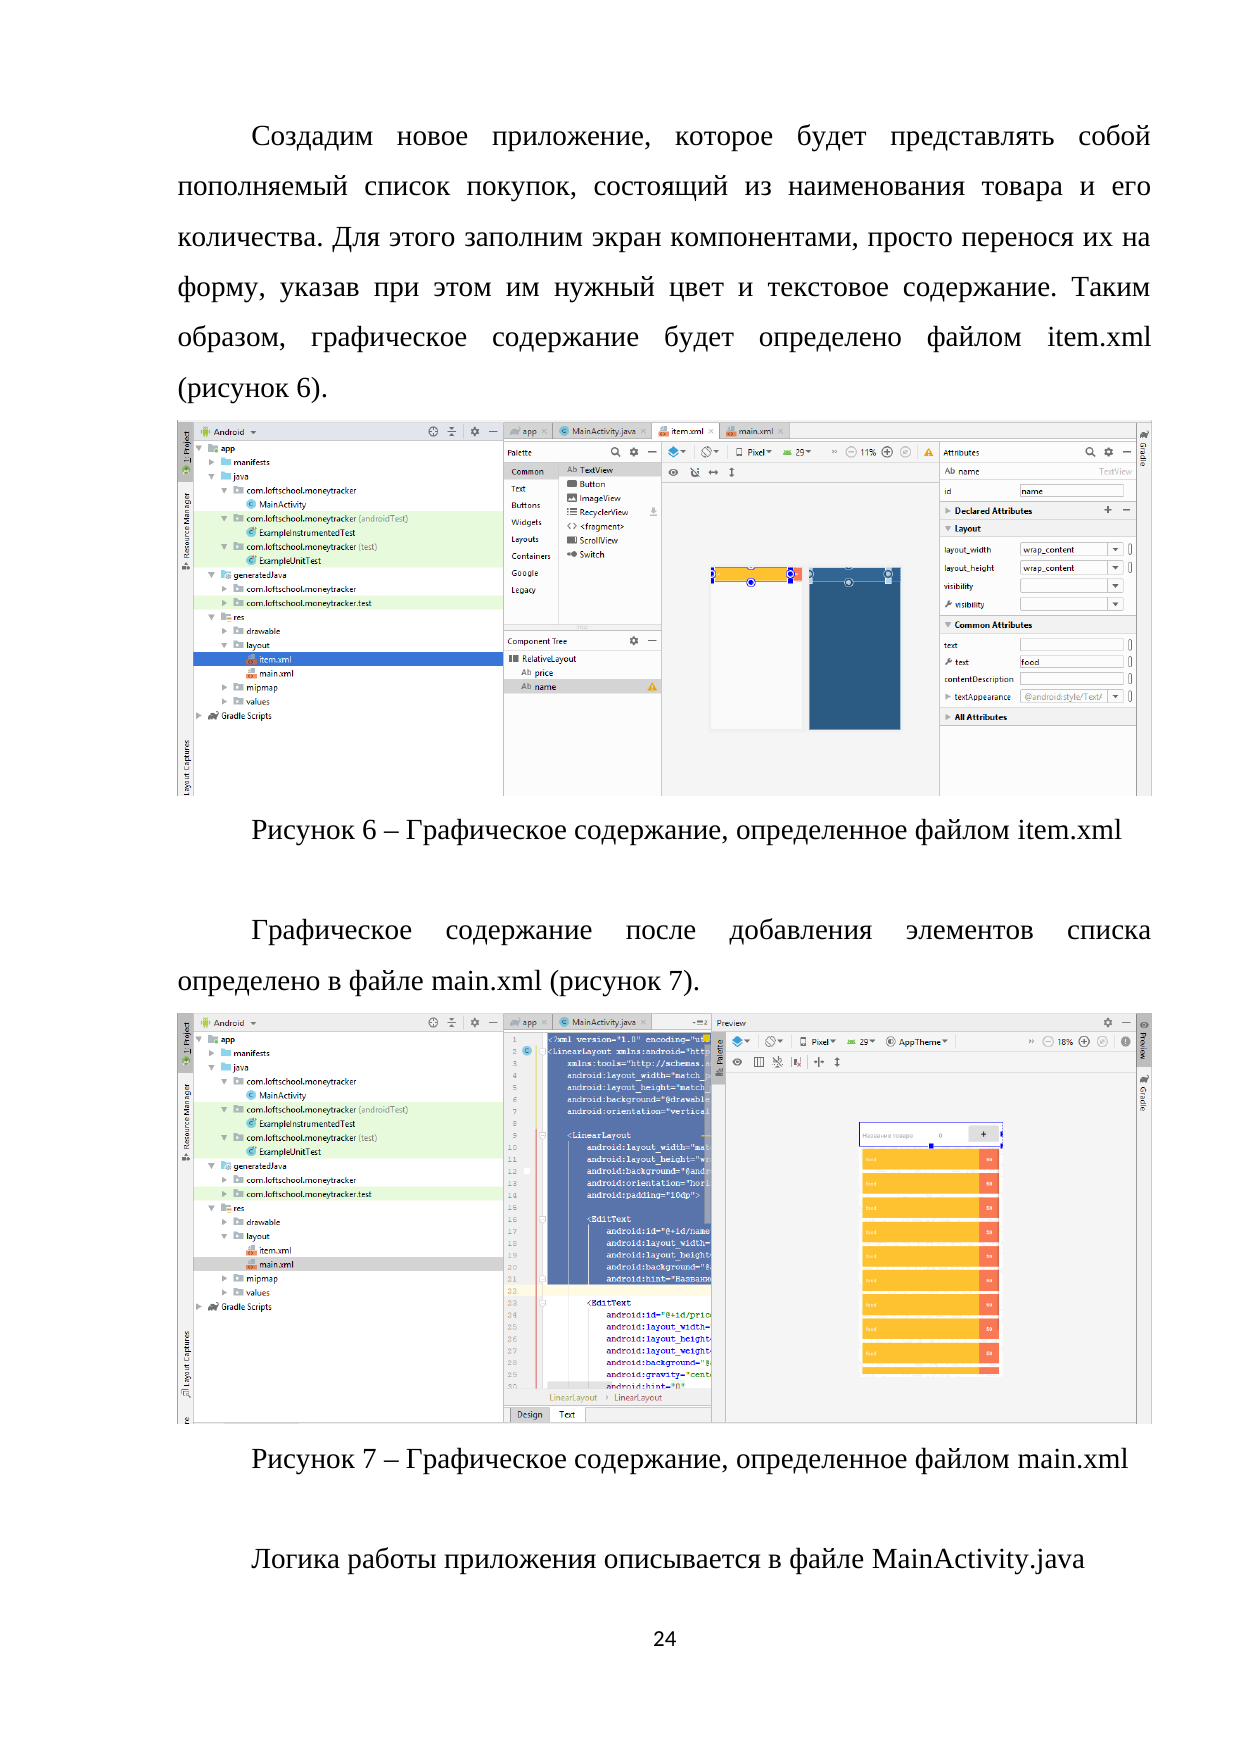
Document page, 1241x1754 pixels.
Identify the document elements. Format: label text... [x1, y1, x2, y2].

text Рисунок 7 – Графическое содержание, определенное файлом main.xml [177, 1441, 1152, 1474]
picture [177, 420, 1152, 796]
picture [177, 1013, 1152, 1424]
text Логика работы приложения описывается в файле MainActivity.java [177, 1541, 1152, 1575]
text Рисунок 6 – Графическое содержание, определенное файлом item.xml [177, 812, 1152, 845]
text Создадим новое приложение, которое будет представлять собой пополняемый список покупок, состоящий из наименования товара и его количества. Для этого заполним экран компонентами, просто перенося их на форму, указав при этом им нужный цвет и текстовое содержание. Таким образом, графическое содержание будет определено файлом item.xml (рисунок 6). [177, 118, 1152, 403]
text Графическое содержание после добавления элементов списка определено в файле main.xml (рисунок 7). [177, 912, 1152, 996]
